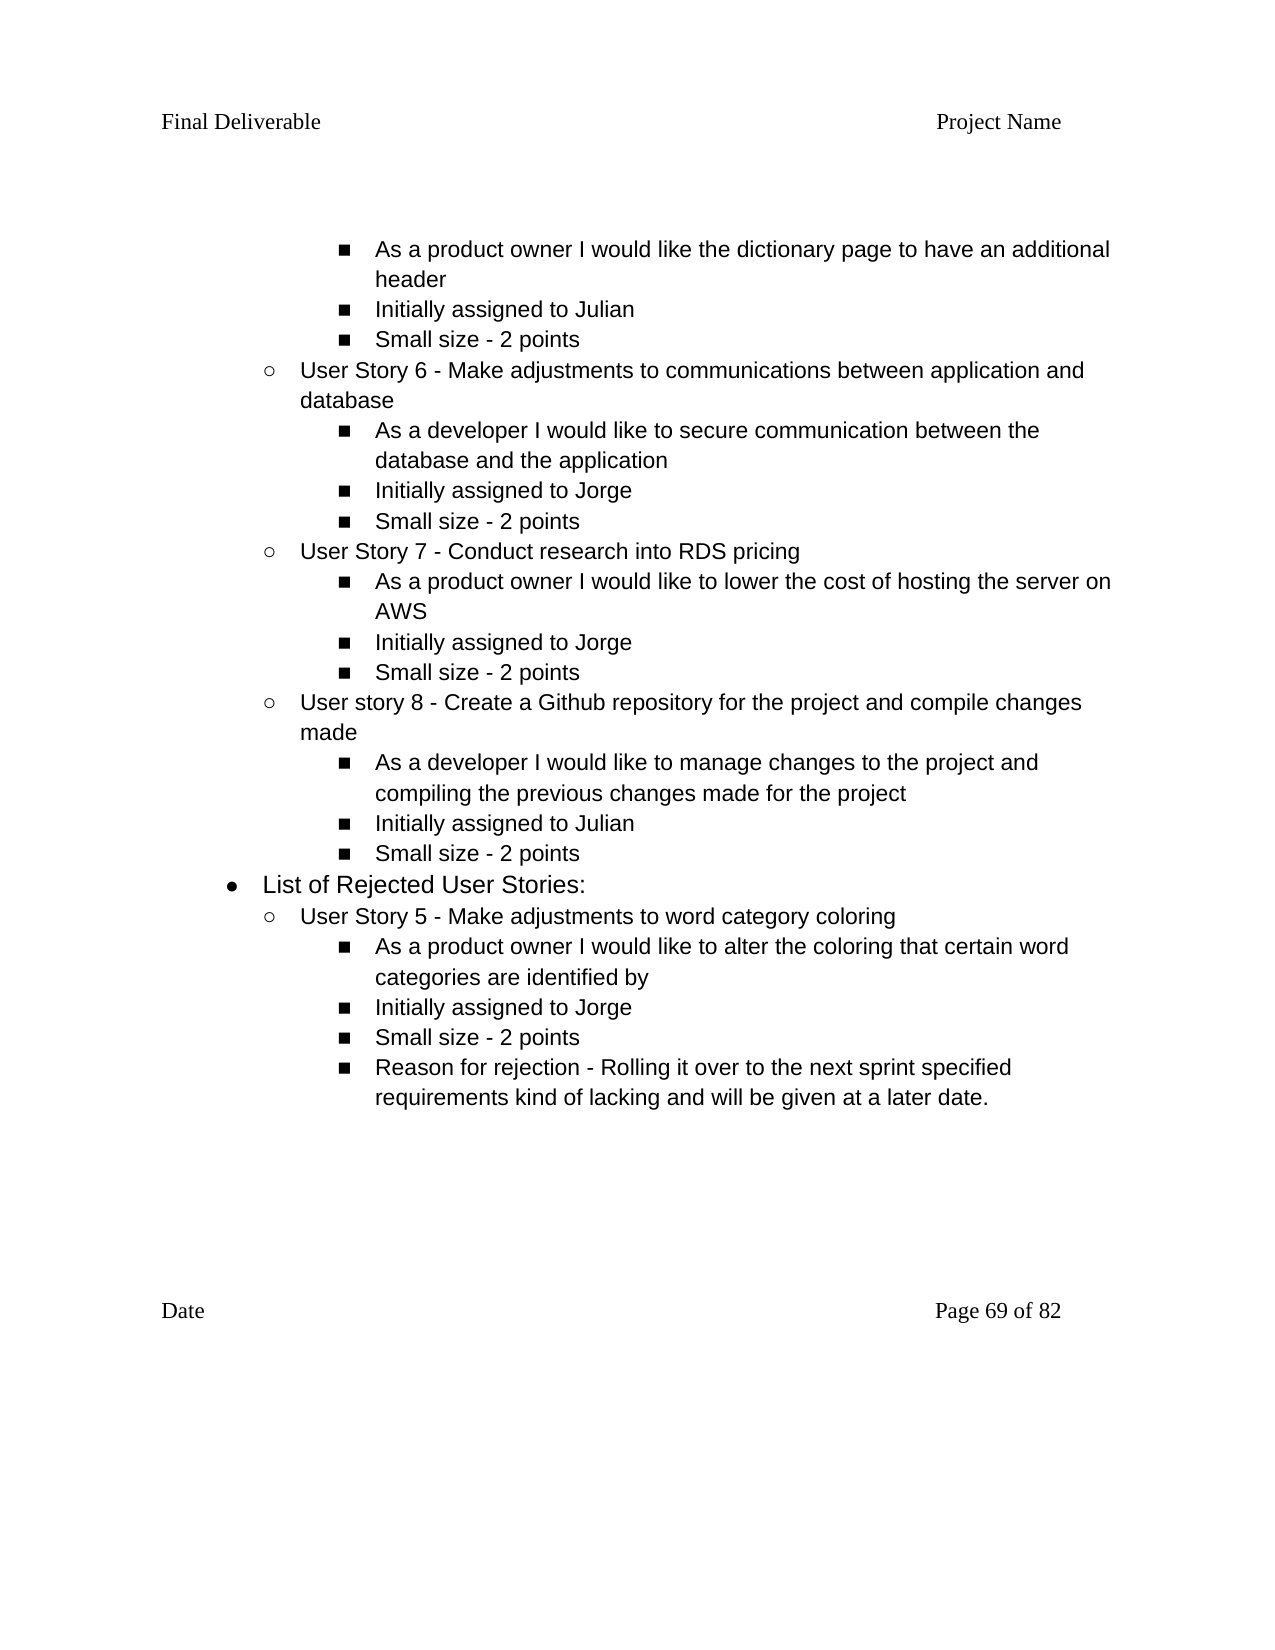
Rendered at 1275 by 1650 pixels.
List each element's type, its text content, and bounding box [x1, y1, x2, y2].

list Initially assigned to Jorge [337, 994, 1125, 1020]
list Initially assigned to Julian [337, 296, 1125, 322]
list As a product owner I would like to lower the cost of hosting the server on AWS [337, 568, 1125, 624]
list Small size - 2 points [337, 659, 1125, 685]
list Initially assigned to Julian [337, 810, 1125, 836]
list Small size - 2 points [337, 508, 1125, 534]
list List of Rejected User Stories: [225, 870, 1125, 899]
list User Story 7 - Conduct research into RDS pricing [262, 538, 1125, 564]
list As a developer I would like to manage changes to the project and compiling the previous changes made for the project [337, 749, 1125, 806]
list As a developer I would like to secure communication between the database and the application [337, 417, 1125, 473]
list Reason for rejection - Rolling it over to the next sprint specified requirements kind of lacking and will be given at a later date. [337, 1054, 1125, 1111]
list User story 8 - Create a Github repository for the project and compile changes made [262, 689, 1125, 745]
list User Story 5 - Make adjustments to word category coloring [262, 903, 1125, 929]
list Small size - 2 points [337, 326, 1125, 353]
list User Story 6 - Make adjustments to communications between application and database [262, 357, 1125, 413]
list Initially assigned to Jorge [337, 628, 1125, 655]
list Small size - 2 points [337, 840, 1125, 866]
list As a product owner I would like the dictionary page to have an additional header [337, 236, 1125, 292]
list Small size - 2 points [337, 1024, 1125, 1050]
list Initially assigned to Jorge [337, 477, 1125, 504]
list As a product owner I would like to alter the coloring that certain word categories are identified by [337, 933, 1125, 990]
